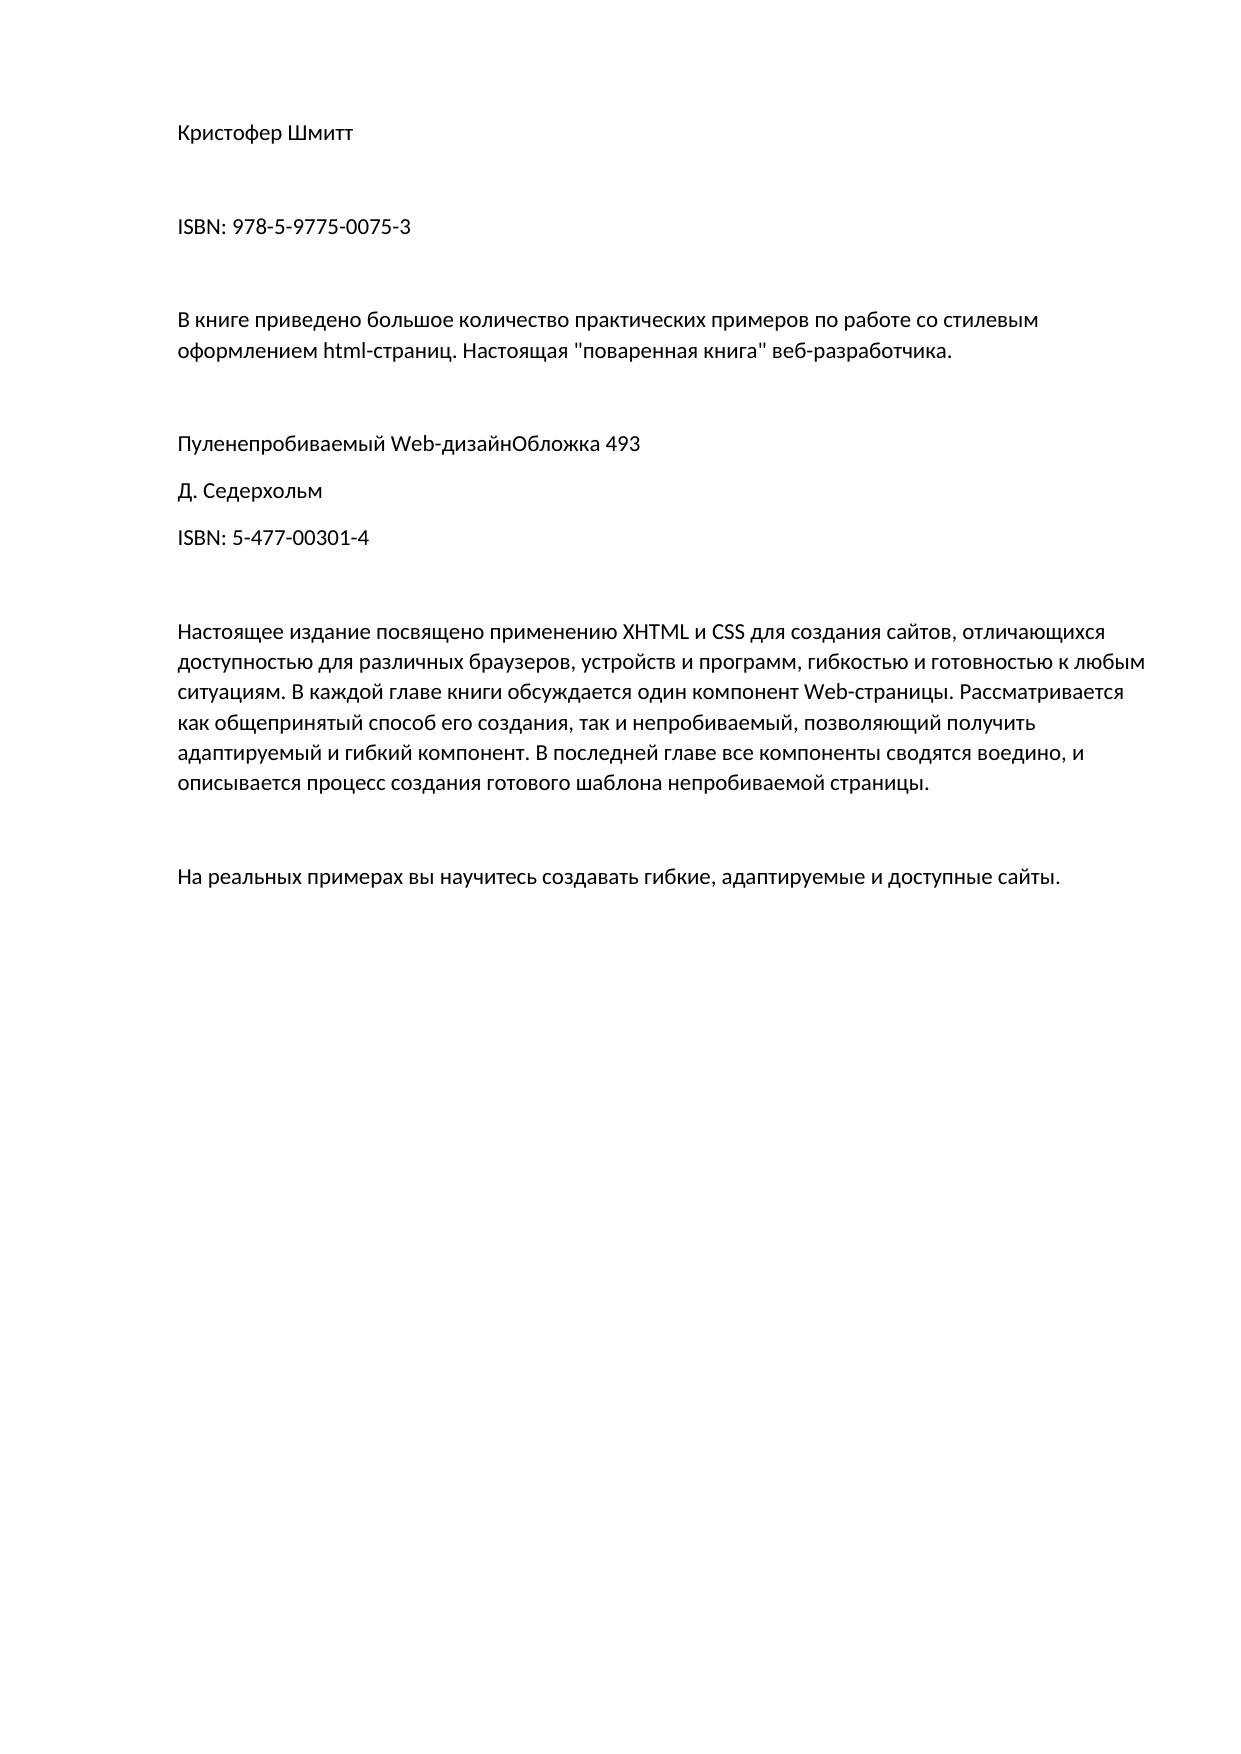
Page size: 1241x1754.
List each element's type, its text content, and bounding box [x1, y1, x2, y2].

text Кристофер Шмитт [177, 118, 1152, 146]
text В книге приведено большое количество практических примеров по работе со стилевым оформлением html-страниц. Настоящая "поваренная книга" веб-разработчика. [177, 306, 1152, 364]
text Д. Седерхольм [177, 476, 1152, 504]
text На реальных примерах вы научитесь создавать гибкие, адаптируемые и доступные сайты. [177, 862, 1152, 890]
text Настоящее издание посвящено применению XHTML и CSS для создания сайтов, отличающихся доступностью для различных браузеров, устройств и программ, гибкостью и готовностью к любым ситуациям. В каждой главе книги обсуждается один компонент Web-страницы. Рассматривается как общепринятый способ его создания, так и непробиваемый, позволяющий получить адаптируемый и гибкий компонент. В последней главе все компоненты сводятся воедино, и описывается процесс создания готового шаблона непробиваемой страницы. [177, 617, 1152, 796]
text Пуленепробиваемый Web-дизайнОбложка 493 [177, 429, 1152, 458]
text ISBN: 978-5-9775-0075-3 [177, 212, 1152, 240]
text ISBN: 5-477-00301-4 [177, 523, 1152, 551]
